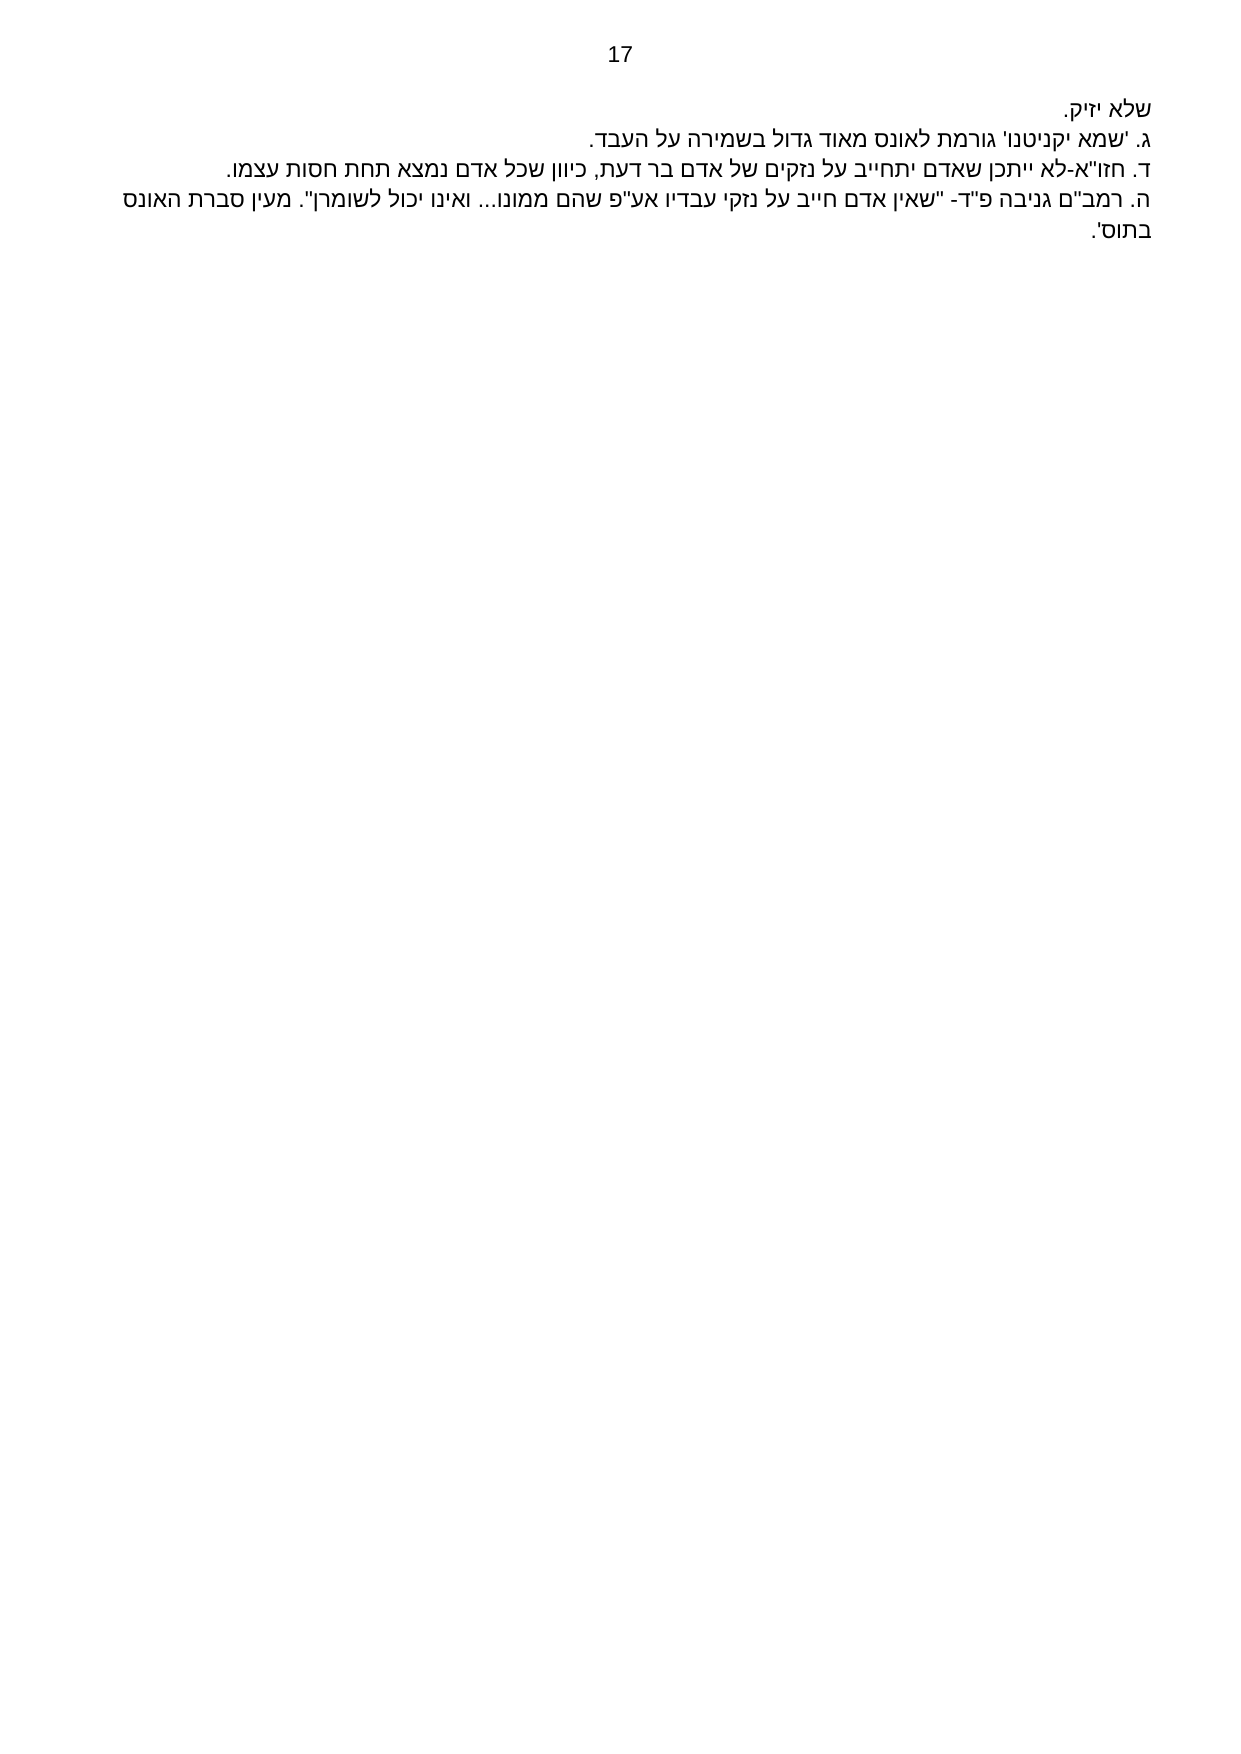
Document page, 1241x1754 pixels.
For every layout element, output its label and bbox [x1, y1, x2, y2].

text [89, 96, 1152, 243]
